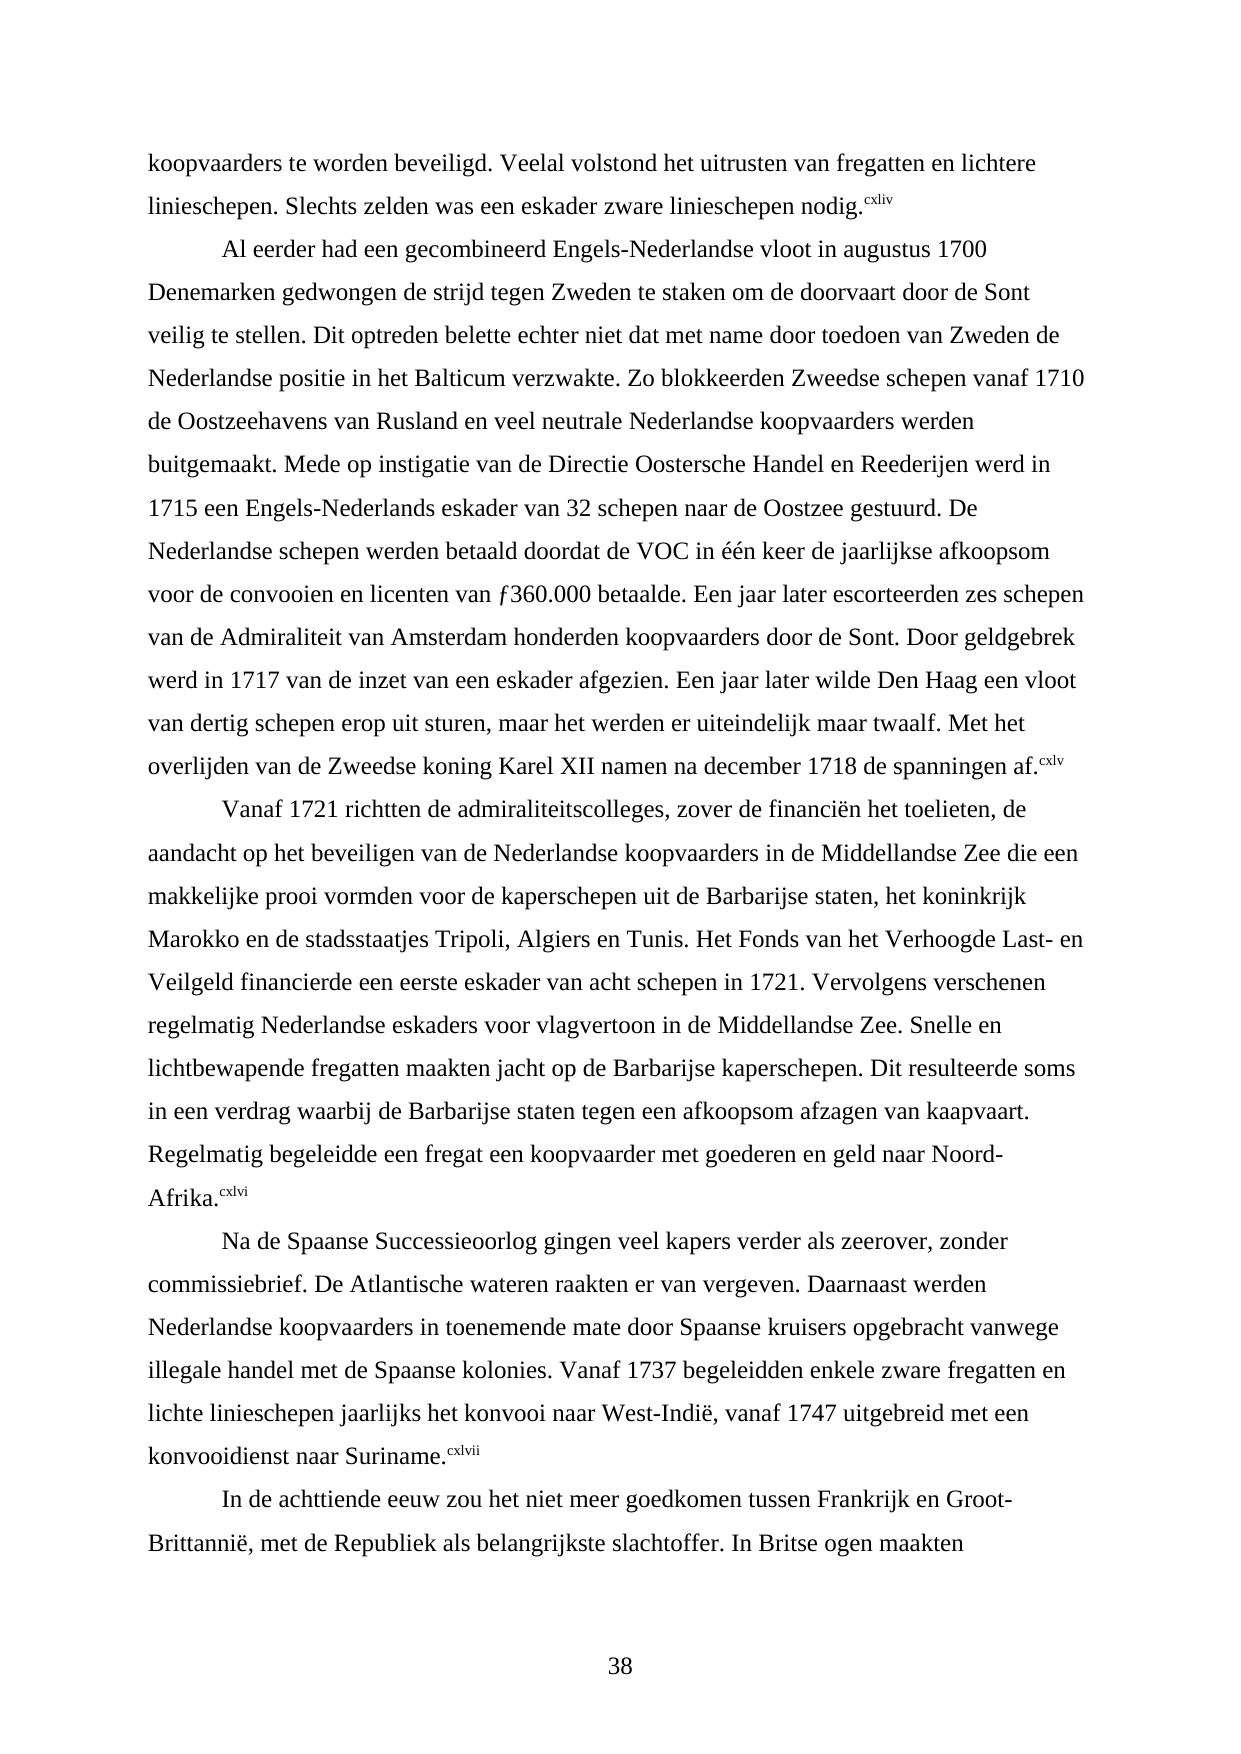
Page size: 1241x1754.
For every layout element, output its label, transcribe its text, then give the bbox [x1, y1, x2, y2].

text Na de Spaanse Successieoorlog gingen veel kapers verder als zeerover, zonder commissiebrief. De Atlantische wateren raakten er van vergeven. Daarnaast werden Nederlandse koopvaarders in toenemende mate door Spaanse kruisers opgebracht vanwege illegale handel met de Spaanse kolonies. Vanaf 1737 begeleidden enkele zware fregatten en lichte linieschepen jaarlijks het konvooi naar West-Indië, vanaf 1747 uitgebreid met een konvooidienst naar Suriname. [148, 1226, 1093, 1470]
text Al eerder had een gecombineerd Engels-Nederlandse vloot in augustus 1700 Denemarken gedwongen de strijd tegen Zweden te staken om de doorvaart door de Sont veilig te stellen. Dit optreden belette echter niet dat met name door toedoen van Zweden de Nederlandse positie in het Balticum verzwakte. Zo blokkeerden Zweedse schepen vanaf 1710 de Oostzeehavens van Rusland en veel neutrale Nederlandse koopvaarders werden buitgemaakt. Mede op instigatie van de Directie Oostersche Handel en Reederijen werd in 1715 een Engels-Nederlands eskader van 32 schepen naar de Oostzee gestuurd. De Nederlandse schepen werden betaald doordat de VOC in één keer de jaarlijkse afkoopsom voor de convooien en licenten van ƒ360.000 betaalde. Een jaar later escorteerden zes schepen van de Admiraliteit van Amsterdam honderden koopvaarders door de Sont. Door geldgebrek werd in 1717 van de inzet van een eskader afgezien. Een jaar later wilde Den Haag een vloot van dertig schepen erop uit sturen, maar het werden er uiteindelijk maar twaalf. Met het overlijden van de Zweedse koning Karel XII namen na december 1718 de spanningen af. [148, 234, 1093, 780]
text Vanaf 1721 richtten de admiraliteitscolleges, zover de financiën het toelieten, de aandacht op het beveiligen van de Nederlandse koopvaarders in de Middellandse Zee die een makkelijke prooi vormden voor de kaperschepen uit de Barbarijse staten, het koninkrijk Marokko en de stadsstaatjes Tripoli, Algiers en Tunis. Het Fonds van het Verhoogde Last- en Veilgeld financierde een eerste eskader van acht schepen in 1721. Vervolgens verschenen regelmatig Nederlandse eskaders voor vlagvertoon in de Middellandse Zee. Snelle en lichtbewapende fregatten maakten jacht op de Barbarijse kaperschepen. Dit resulteerde soms in een verdrag waarbij de Barbarijse staten tegen een afkoopsom afzagen van kaapvaart. Regelmatig begeleidde een fregat een koopvaarder met goederen en geld naar Noord-Afrika. [148, 794, 1093, 1211]
